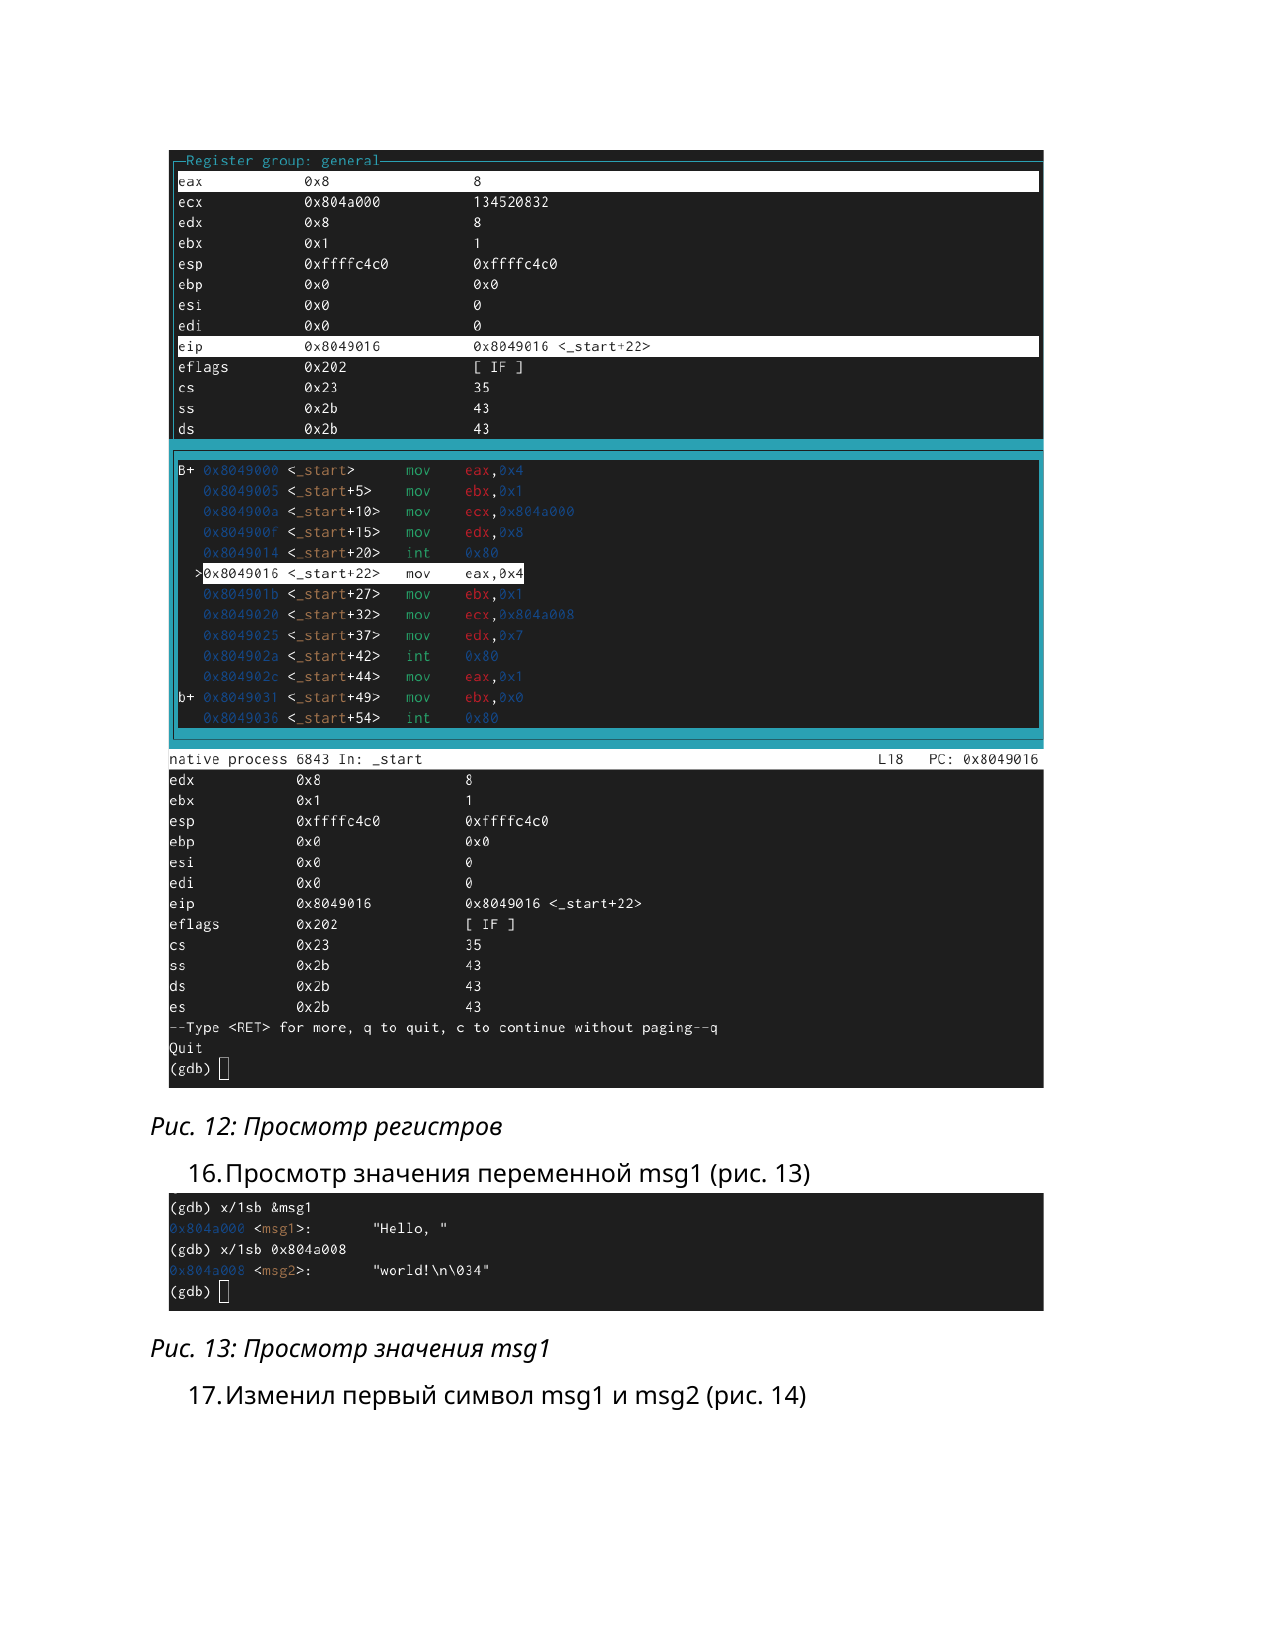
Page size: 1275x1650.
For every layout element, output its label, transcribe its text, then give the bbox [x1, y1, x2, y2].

picture [168, 1193, 1044, 1311]
list Изменил первый символ msg1 и msg2 (рис. 14) [187, 1377, 1125, 1412]
text Рис. 12: Просмотр регистров [150, 1109, 1125, 1143]
list Просмотр значения переменной msg1 (рис. 13) [187, 1155, 1125, 1189]
picture [168, 150, 1044, 1088]
text Рис. 13: Просмотр значения msg1 [150, 1331, 1125, 1365]
